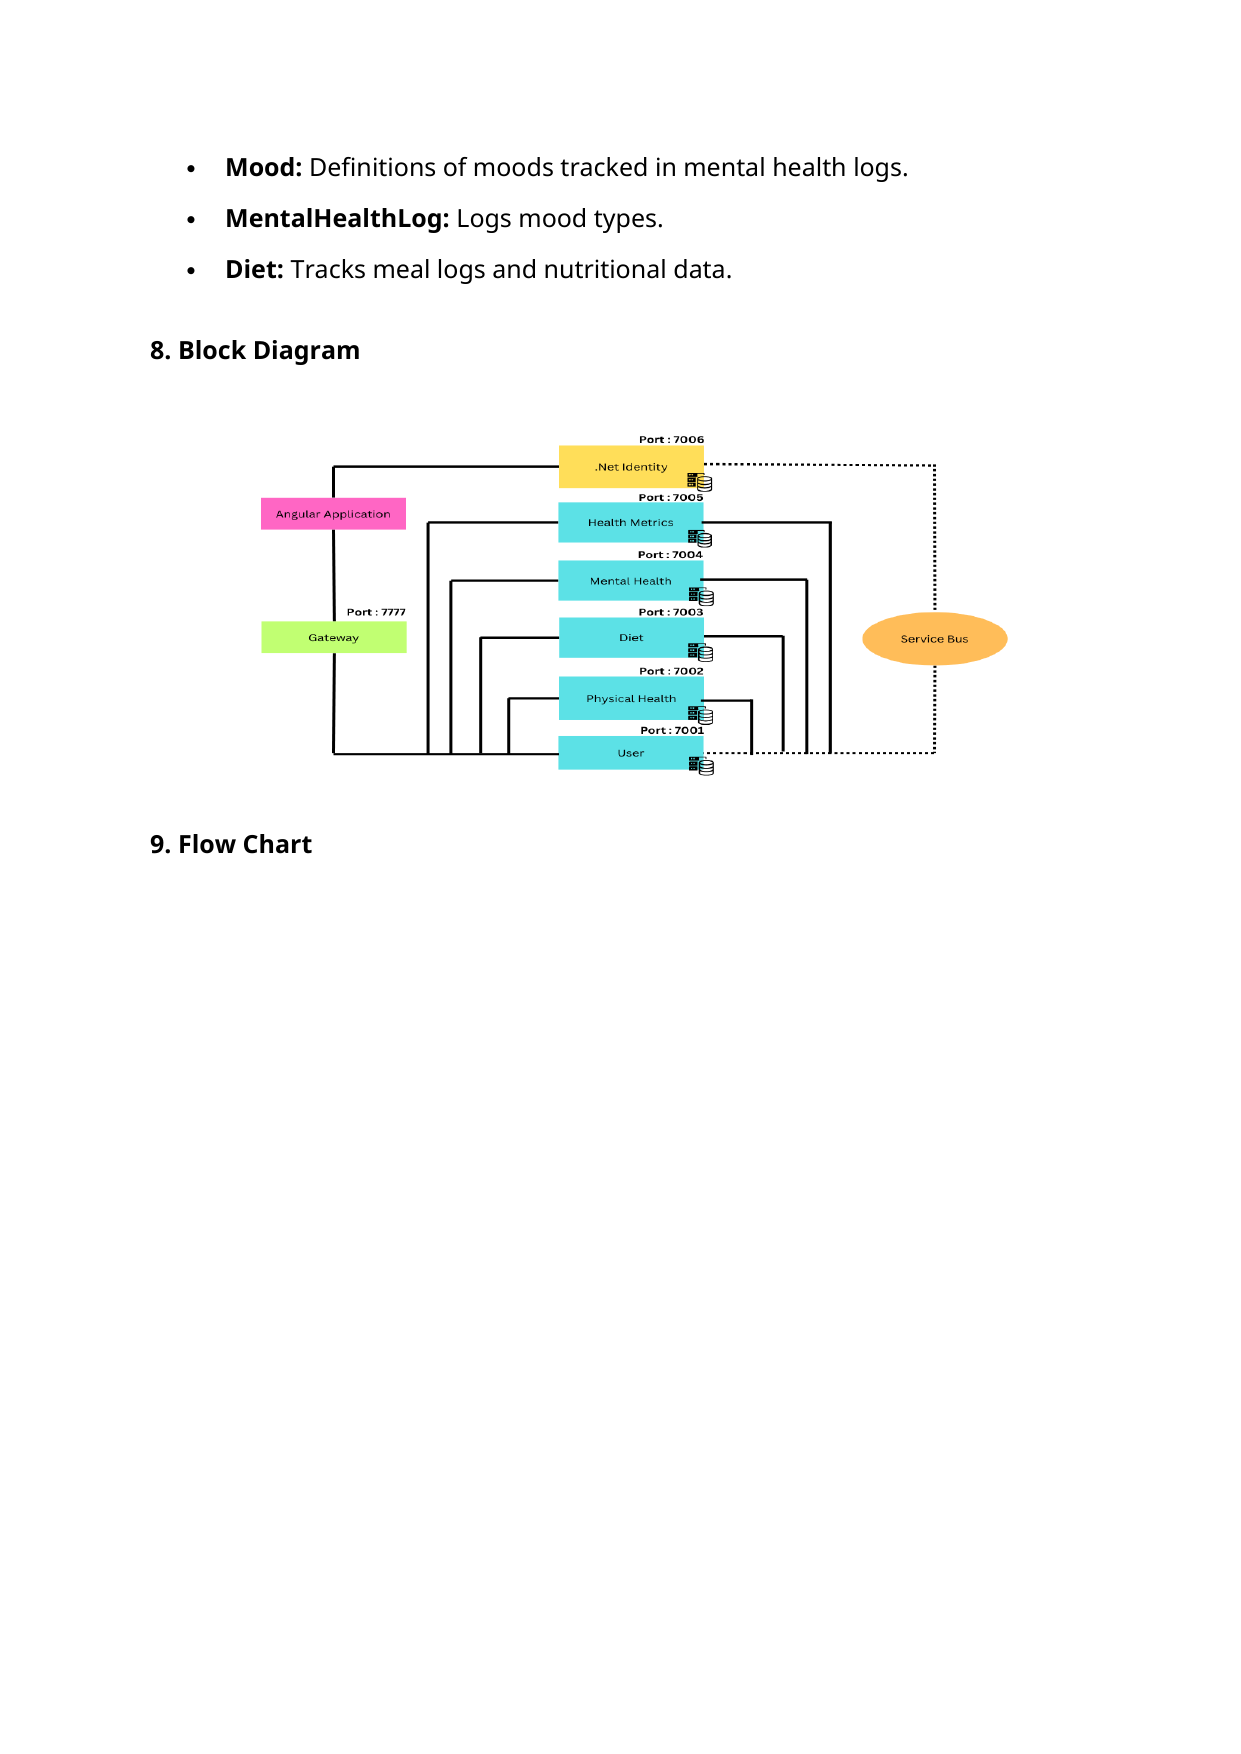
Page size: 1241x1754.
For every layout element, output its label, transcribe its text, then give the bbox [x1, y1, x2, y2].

text 9. Flow Chart [150, 826, 1090, 861]
list Diet: Tracks meal logs and nutritional data. [187, 252, 1090, 286]
list Mood: Definitions of moods tracked in mental health logs. [187, 150, 1090, 184]
picture [212, 412, 1028, 784]
text 8. Block Diagram [150, 332, 1090, 366]
list MentalHealthLog: Logs mood types. [187, 201, 1090, 235]
